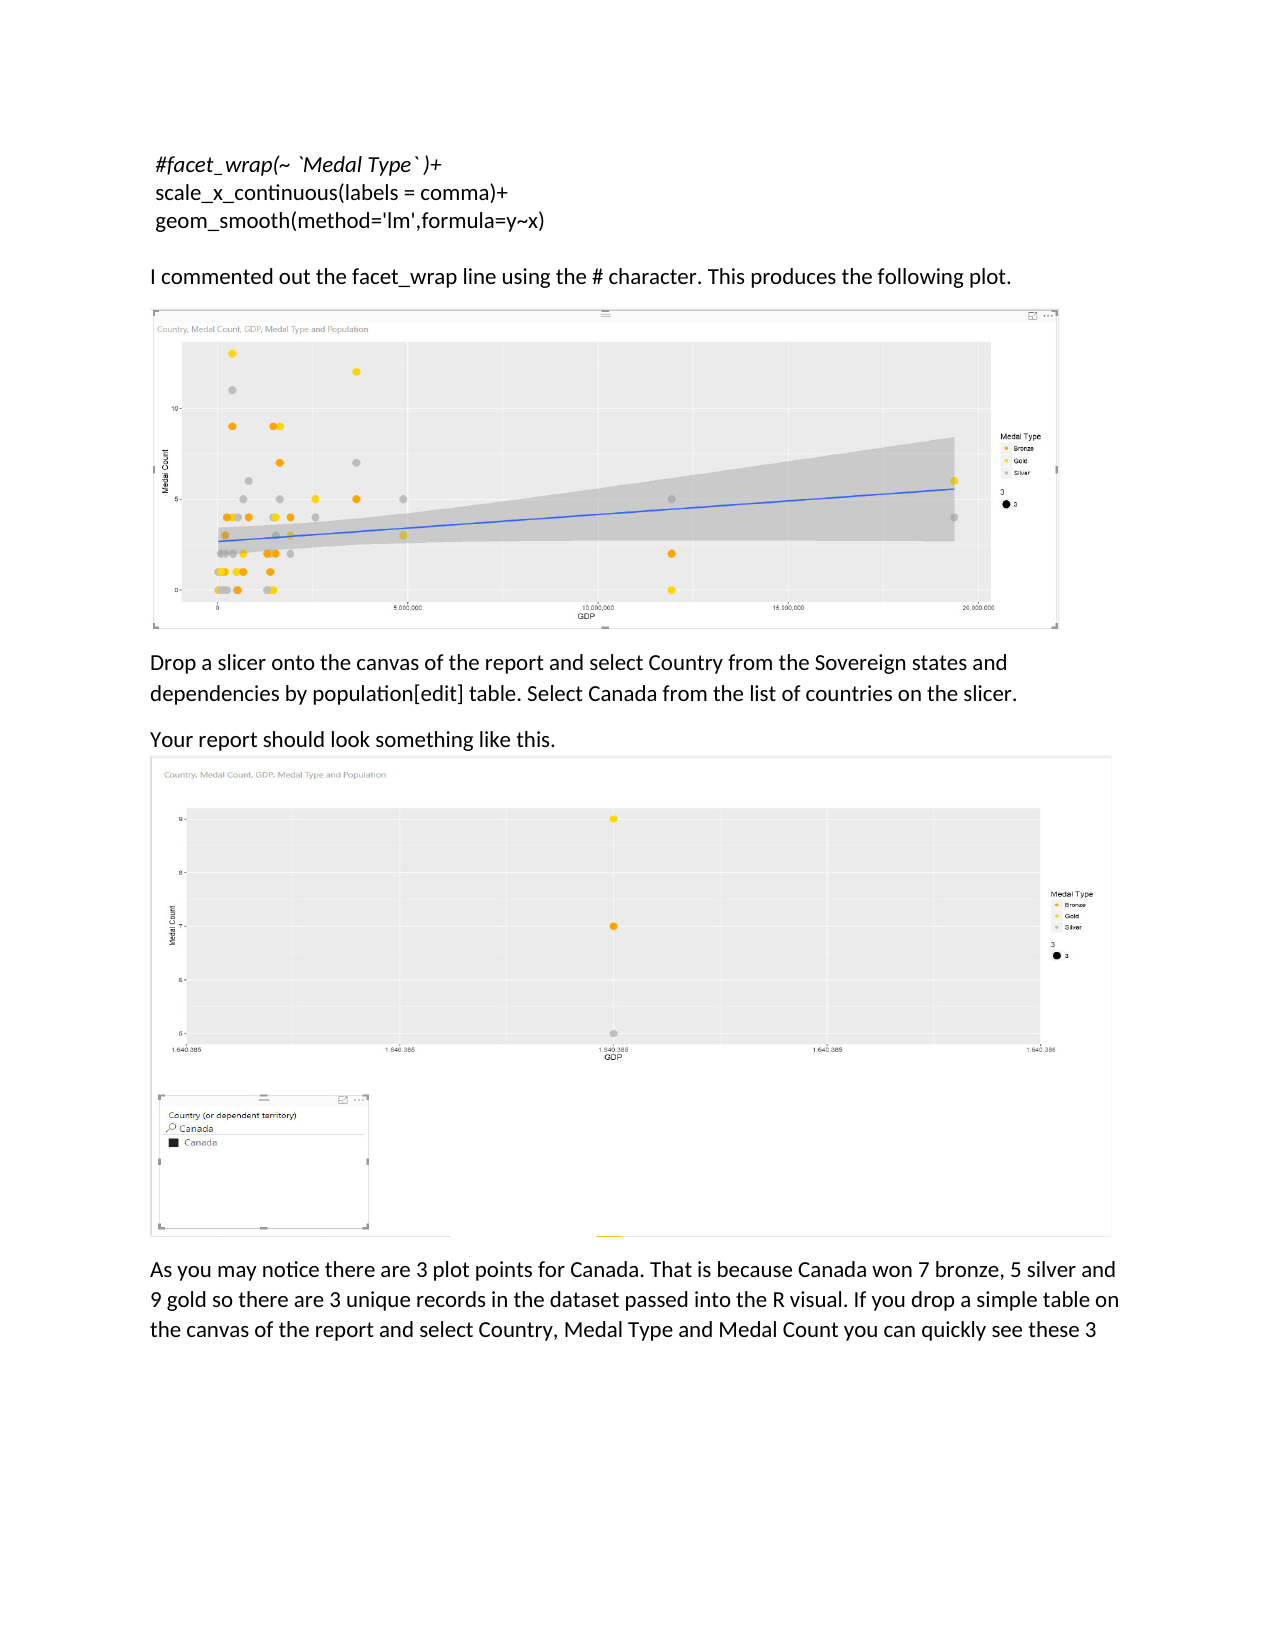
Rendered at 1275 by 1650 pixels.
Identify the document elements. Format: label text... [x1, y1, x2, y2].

text geom_smooth(method='lm',formula=y~x) [150, 206, 1125, 234]
picture [150, 308, 1060, 630]
text #facet_wrap(~ `Medal Type` )+ [150, 150, 1125, 178]
text Drop a slicer onto the canvas of the report and select Country from the Sovereign states and dependencies by population[edit] table. Select Canada from the list of countries on the slicer. [150, 648, 1125, 707]
text scale_x_continuous(labels = comma)+ [150, 178, 1125, 206]
text I commented out the facet_wrap line using the # character. This produces the following plot. [150, 262, 1125, 290]
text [150, 1255, 1125, 1343]
picture [150, 755, 1112, 1237]
